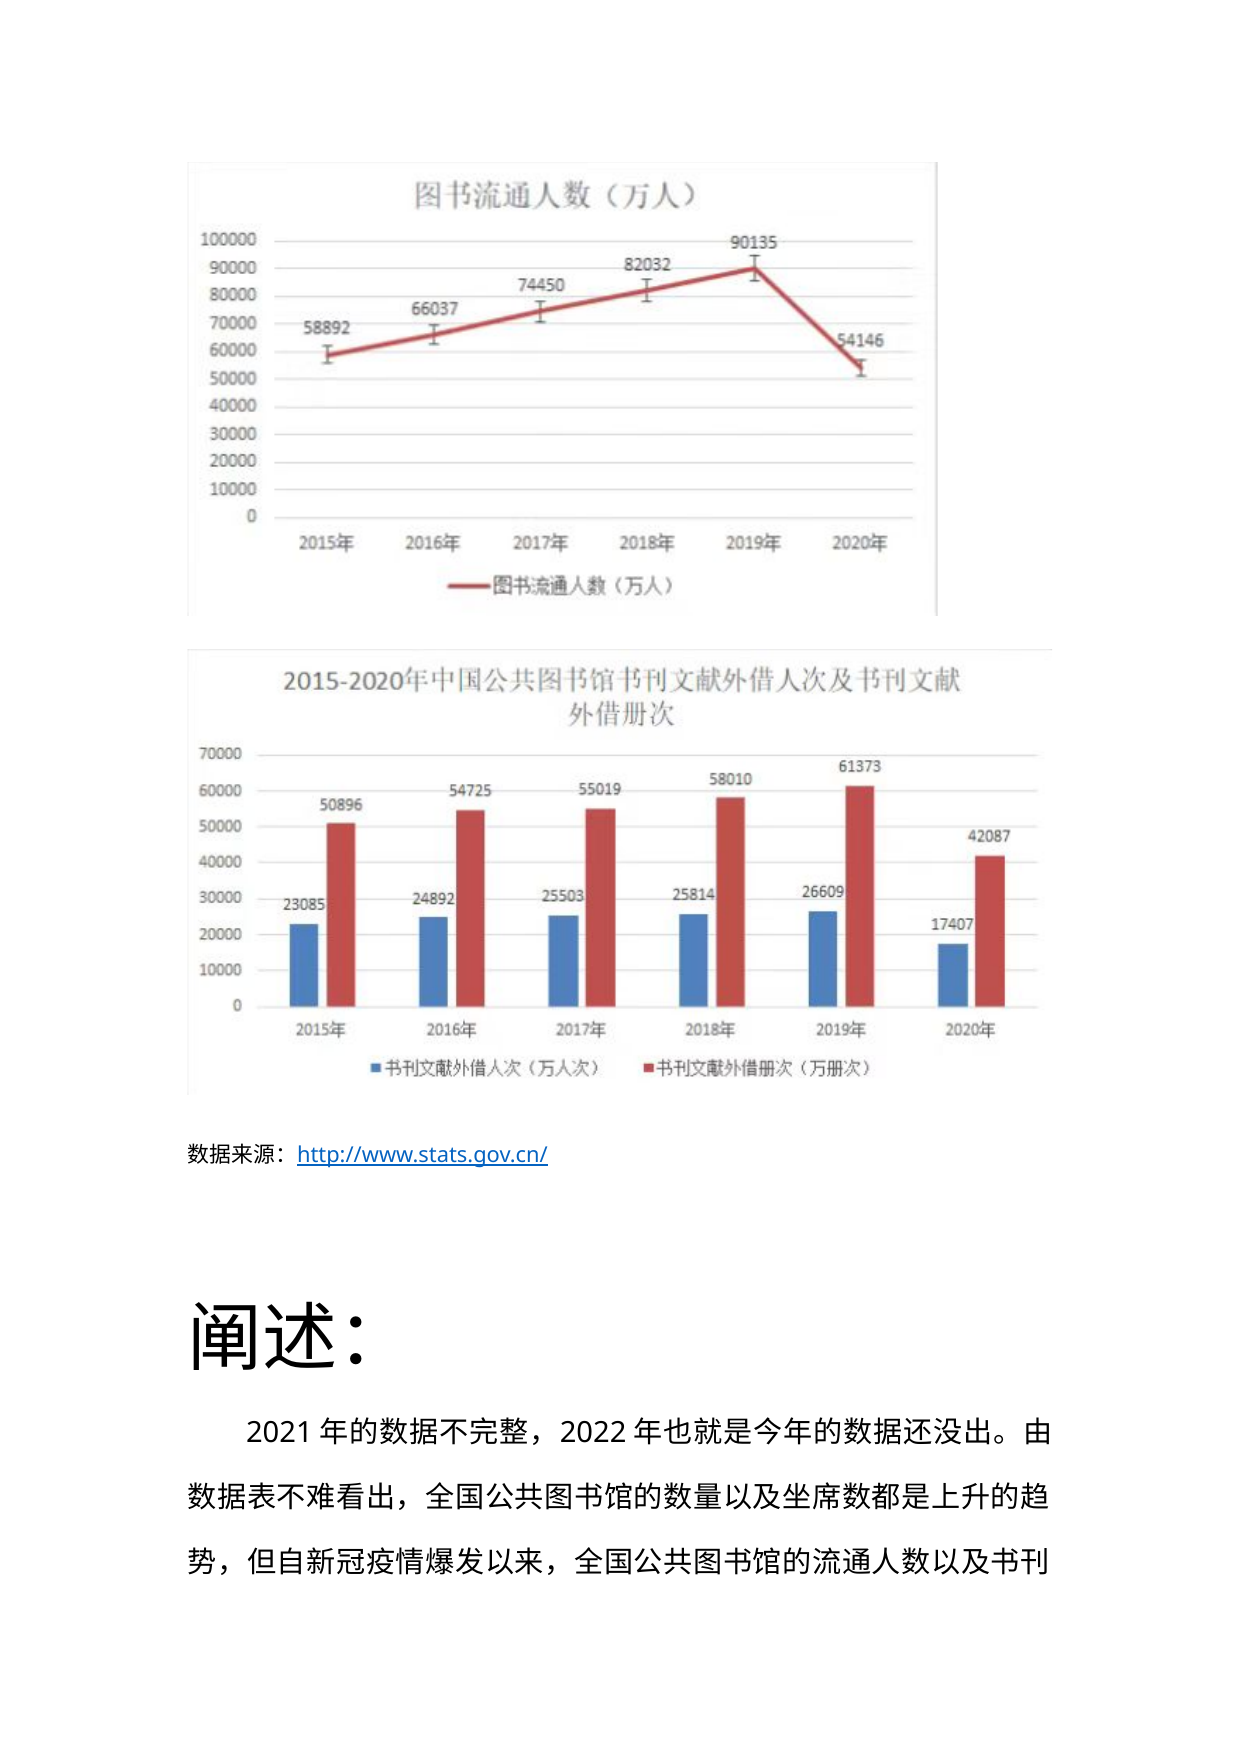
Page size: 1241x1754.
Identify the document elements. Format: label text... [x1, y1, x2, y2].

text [187, 1397, 1053, 1592]
text 数据来源：http://www.stats.gov.cn/ [187, 1137, 1053, 1169]
text 阐述： [187, 1267, 1053, 1397]
picture [187, 649, 1053, 1095]
picture [187, 162, 938, 616]
